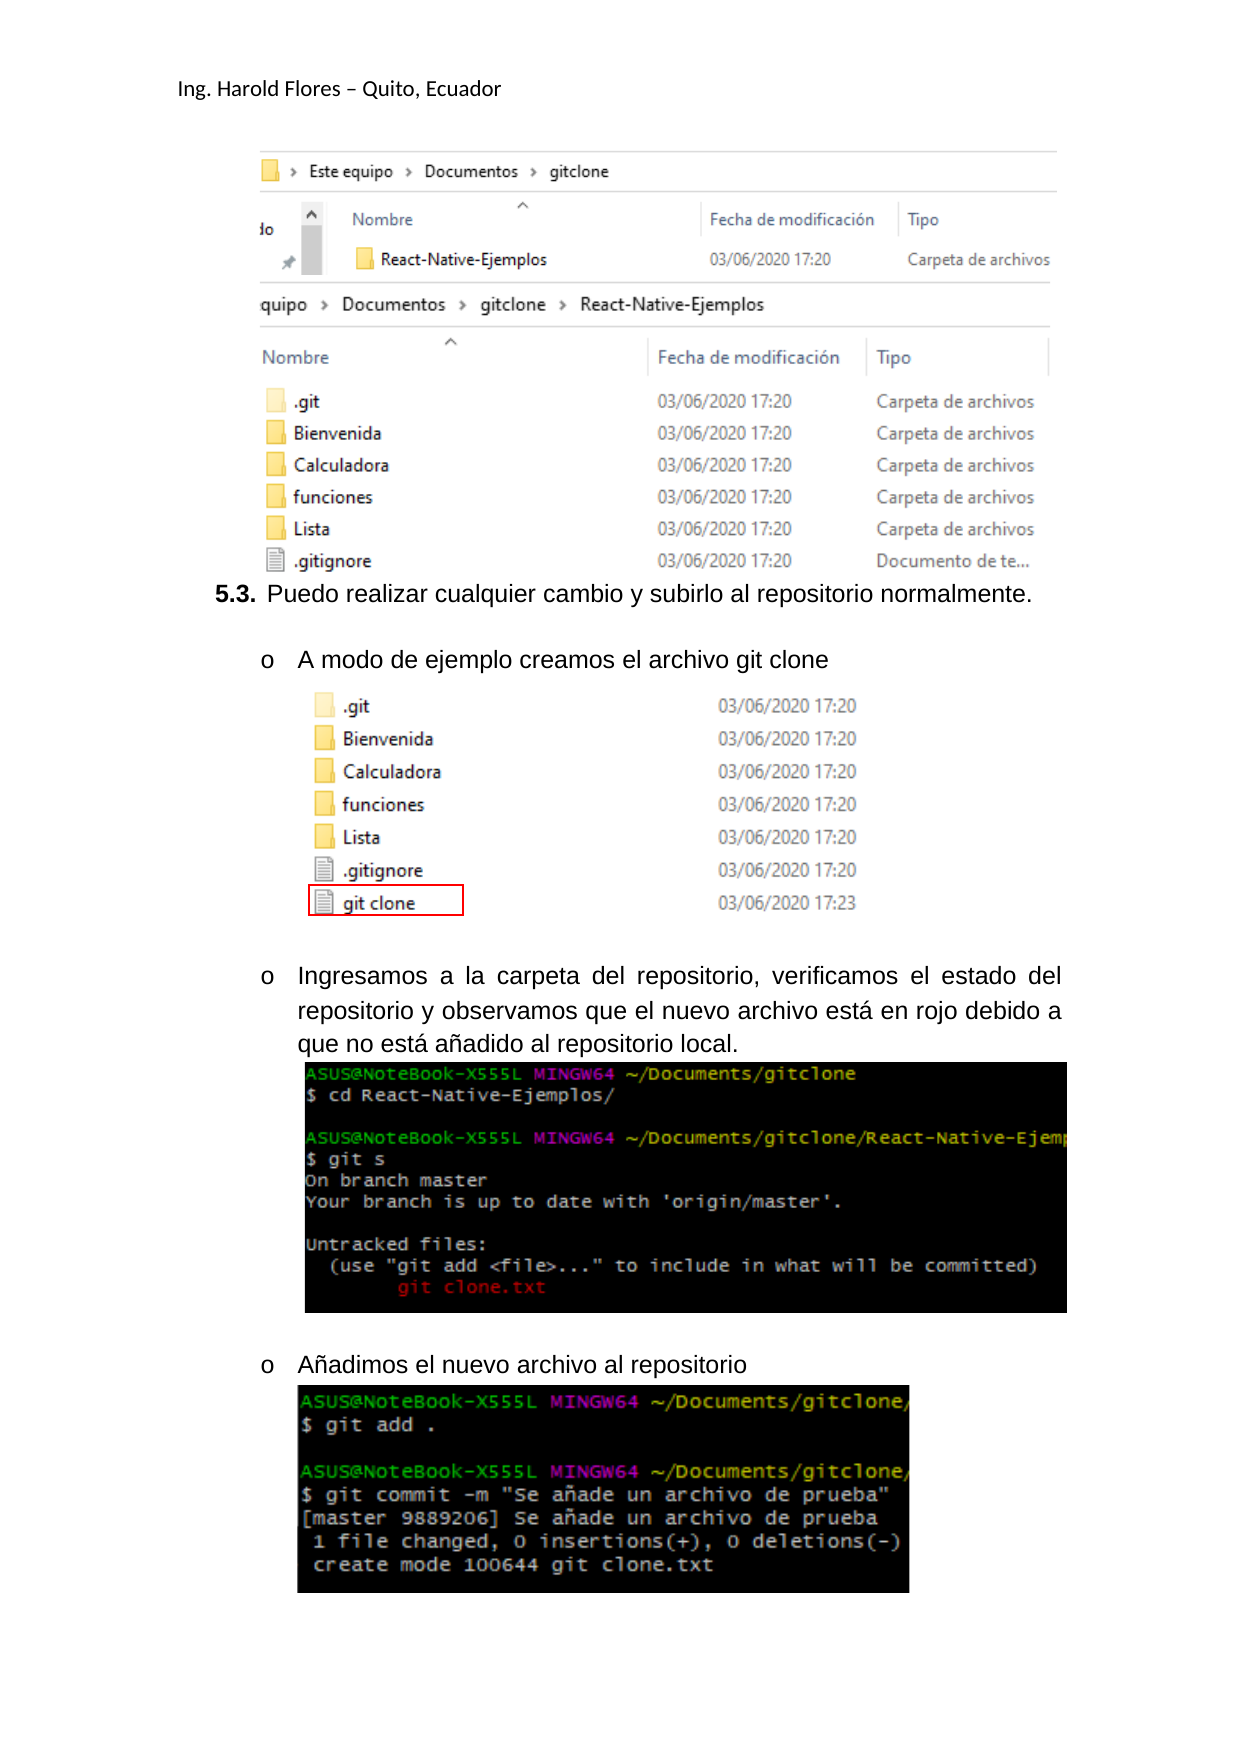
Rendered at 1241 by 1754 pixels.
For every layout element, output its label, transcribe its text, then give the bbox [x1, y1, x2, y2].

list Ingresamos a la carpeta del repositorio, verificamos el estado del repositorio y observamos que el nuevo archivo está en rojo debido a que no está añadido al repositorio local. [260, 961, 1063, 1058]
picture [304, 680, 897, 924]
picture [259, 147, 1057, 275]
picture [259, 279, 1051, 575]
list Puedo realizar cualquier cambio y subirlo al repositorio normalmente. [215, 579, 1063, 607]
list Añadimos el nuevo archivo al repositorio [260, 1350, 1063, 1381]
picture [297, 1385, 910, 1593]
picture [304, 1062, 1067, 1313]
list A modo de ejemplo creamos el archivo git clone [260, 645, 1063, 676]
